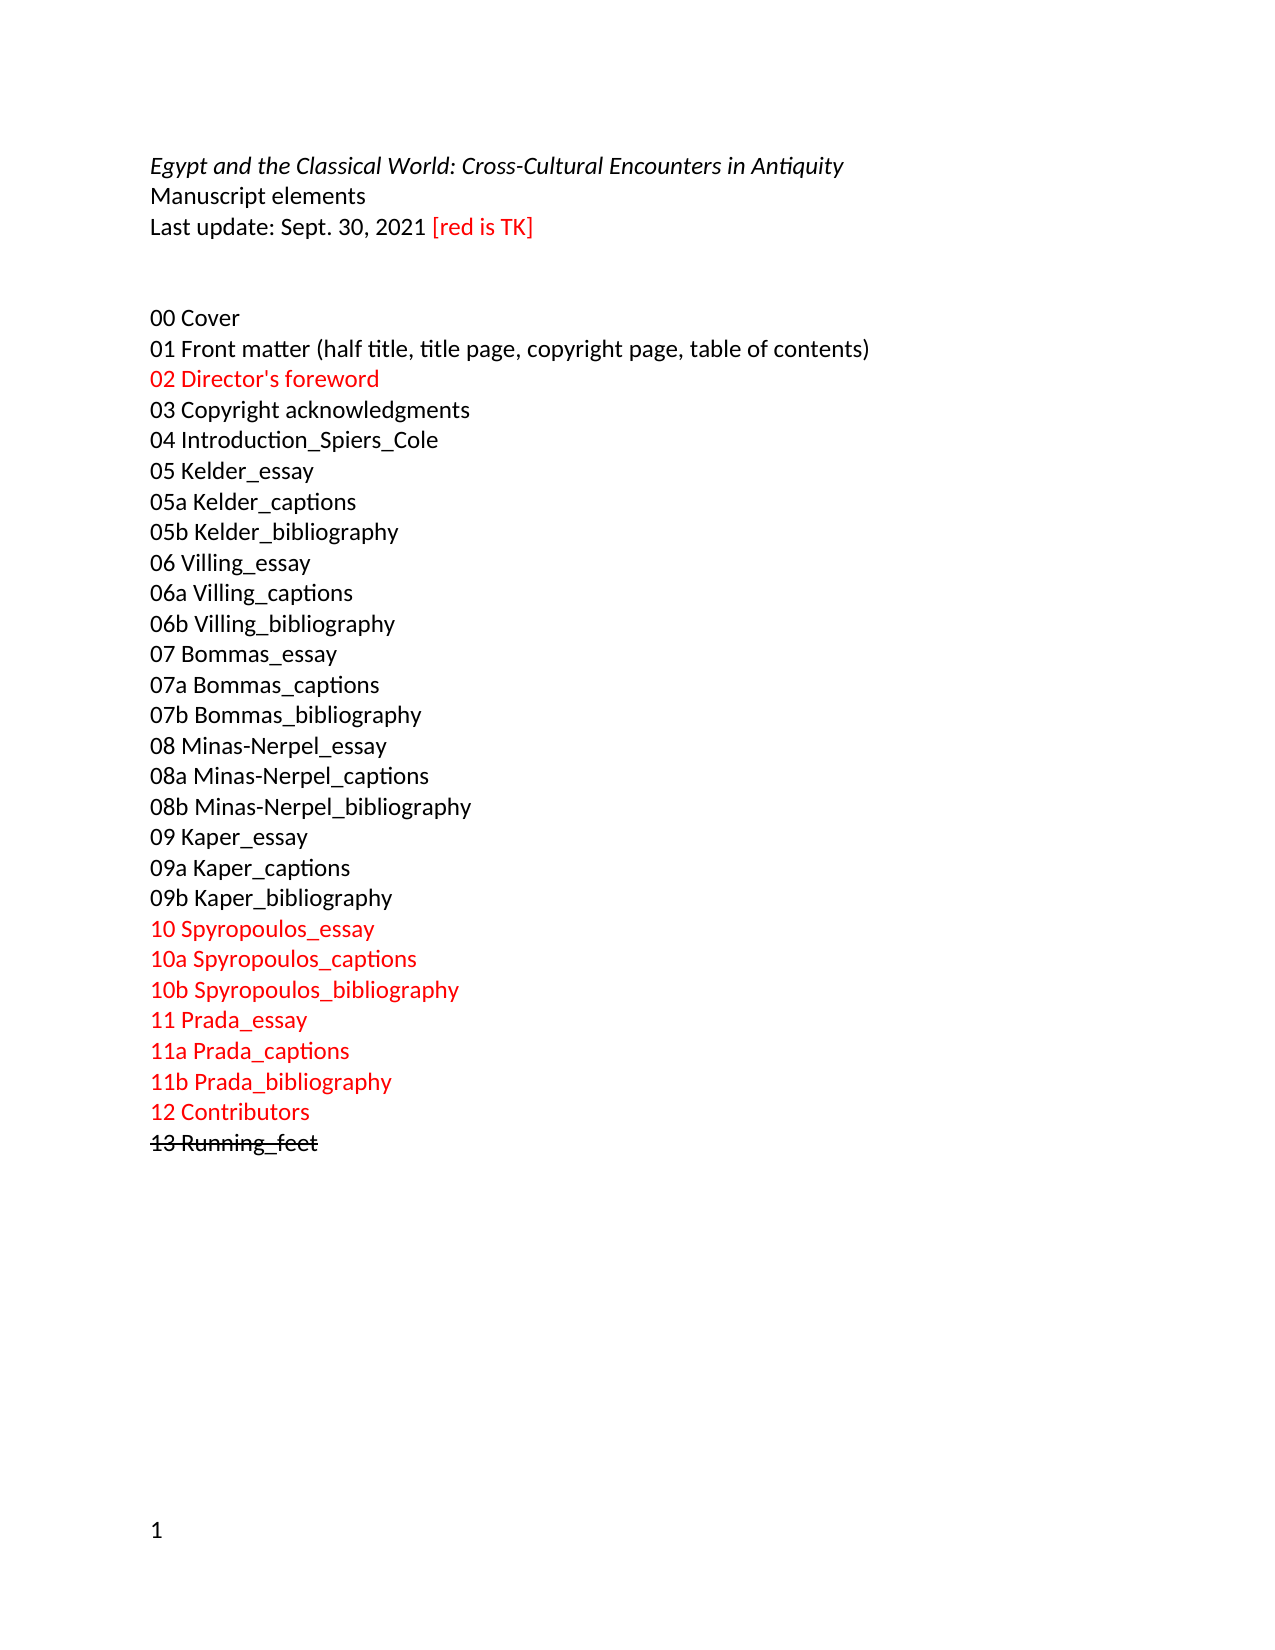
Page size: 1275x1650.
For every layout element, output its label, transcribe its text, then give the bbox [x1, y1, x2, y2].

text 09 Kaper_essay [150, 821, 1125, 852]
text 04 Introduction_Spiers_Cole [150, 425, 1125, 455]
text 01 Front matter (half title, title page, copyright page, table of contents) [150, 333, 1125, 364]
text Manuscript elements [150, 181, 1125, 211]
text 06b Villing_bibliography [150, 608, 1125, 638]
text 05a Kelder_captions [150, 486, 1125, 516]
text 00 Cover [150, 303, 1125, 333]
text Egypt and the Classical World: Cross-Cultural Encounters in Antiquity [150, 150, 1125, 181]
text 08a Minas-Nerpel_captions [150, 760, 1125, 791]
text 11a Prada_captions [150, 1035, 1125, 1066]
text 03 Copyright acknowledgments [150, 394, 1125, 425]
text Last update: Sept. 30, 2021 [red is TK] [150, 211, 1125, 242]
text 11b Prada_bibliography [150, 1066, 1125, 1096]
text 05 Kelder_essay [150, 455, 1125, 486]
text 07a Bommas_captions [150, 669, 1125, 699]
text 07 Bommas_essay [150, 638, 1125, 669]
text 10 Spyropoulos_essay [150, 913, 1125, 943]
text 13 Running_feet [150, 1127, 1125, 1157]
text 02 Director's foreword [150, 364, 1125, 394]
text 08b Minas-Nerpel_bibliography [150, 791, 1125, 821]
text 08 Minas-Nerpel_essay [150, 730, 1125, 760]
text 12 Contributors [150, 1096, 1125, 1127]
text 05b Kelder_bibliography [150, 516, 1125, 547]
text 10a Spyropoulos_captions [150, 943, 1125, 974]
text 06 Villing_essay [150, 547, 1125, 577]
text 07b Bommas_bibliography [150, 699, 1125, 730]
text 09a Kaper_captions [150, 852, 1125, 882]
text 10b Spyropoulos_bibliography [150, 974, 1125, 1004]
text 09b Kaper_bibliography [150, 882, 1125, 913]
text 06a Villing_captions [150, 577, 1125, 608]
text 11 Prada_essay [150, 1004, 1125, 1035]
